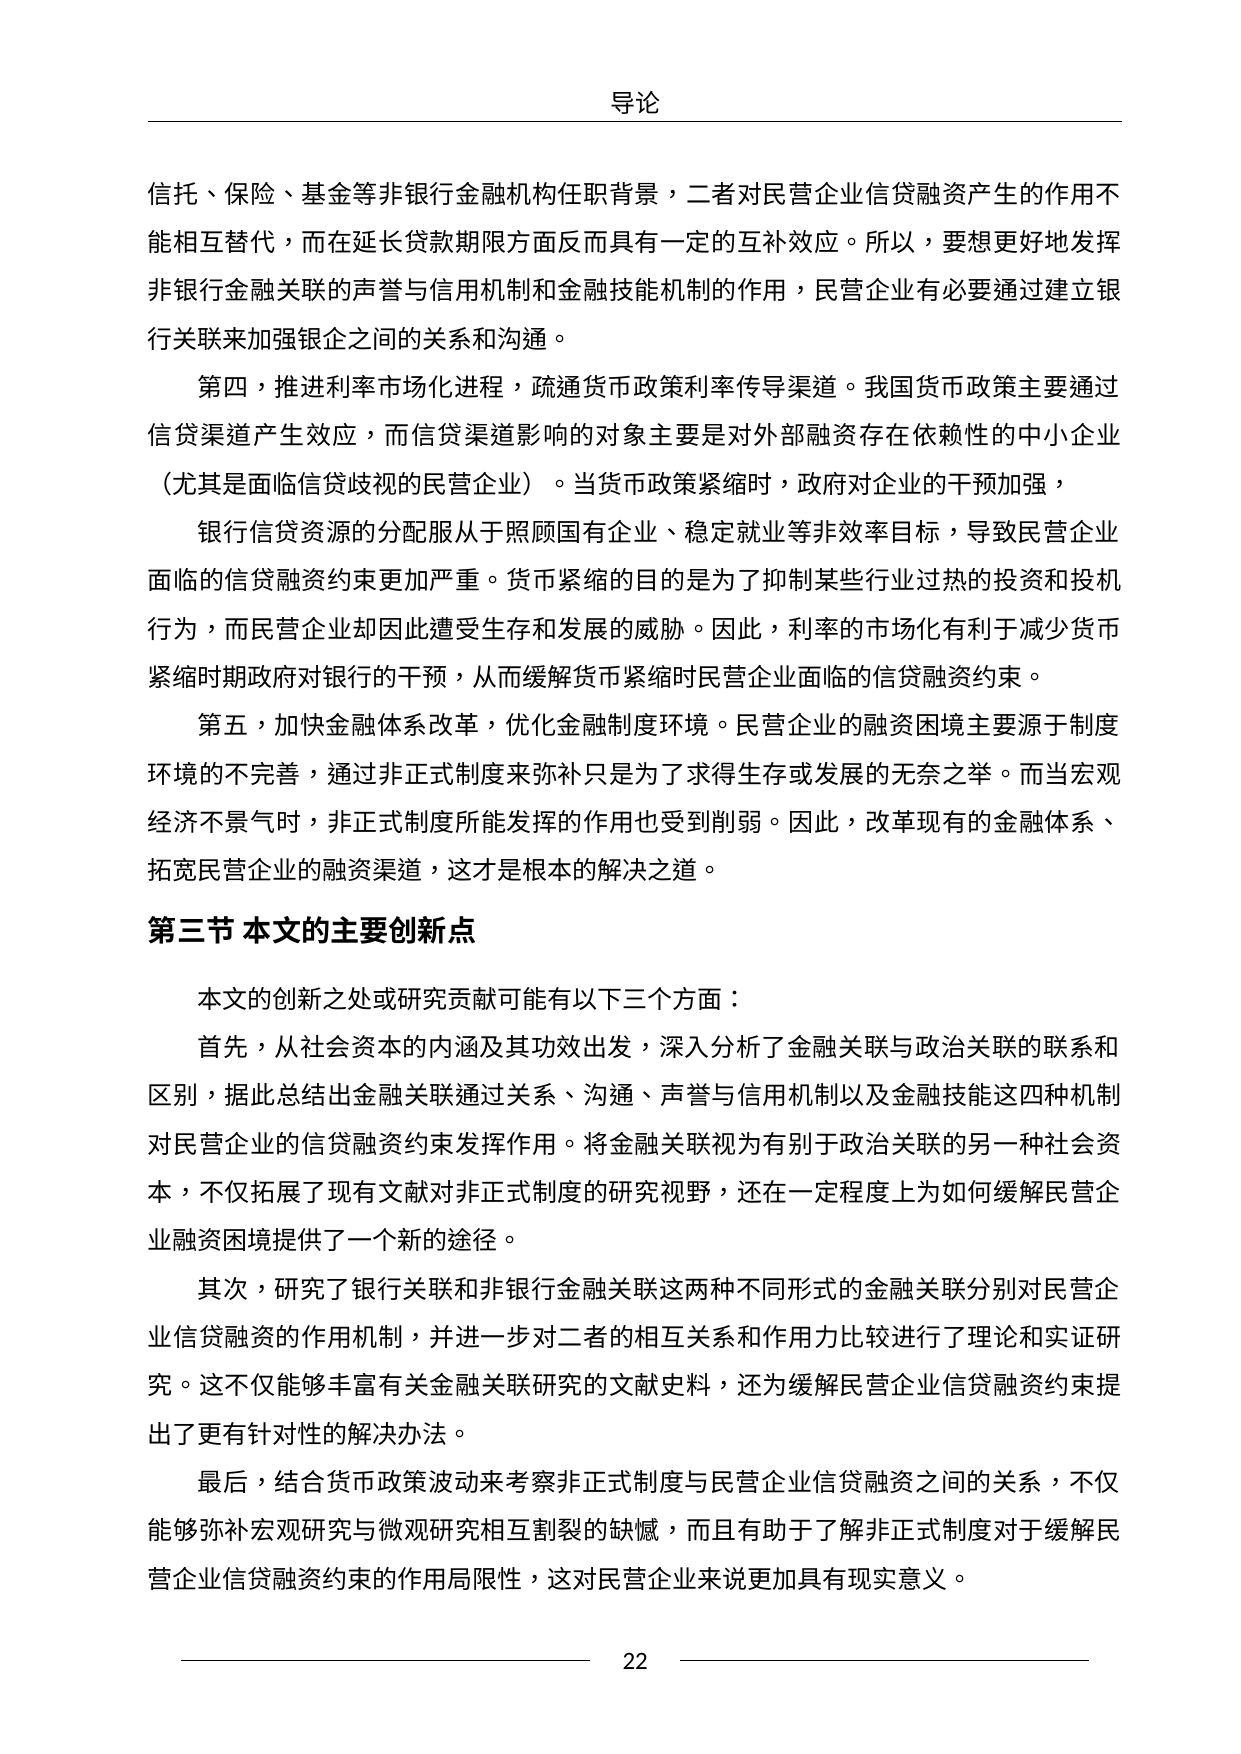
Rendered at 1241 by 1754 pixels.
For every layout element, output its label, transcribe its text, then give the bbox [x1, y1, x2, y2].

text 其次，研究了银行关联和非银行金融关联这两种不同形式的金融关联分别对民营企业信贷融资的作用机制，并进一步对二者的相互关系和作用力比较进行了理论和实证研究。这不仅能够丰富有关金融关联研究的文献史料，还为缓解民营企业信贷融资约束提出了更有针对性的解决办法。 [148, 1256, 1122, 1449]
text 本文的创新之处或研究贡献可能有以下三个方面： [148, 966, 1122, 1014]
text 最后，结合货币政策波动来考察非正式制度与民营企业信贷融资之间的关系，不仅能够弥补宏观研究与微观研究相互割裂的缺憾，而且有助于了解非正式制度对于缓解民营企业信贷融资约束的作用局限性，这对民营企业来说更加具有现实意义。 [148, 1449, 1122, 1594]
text 银行信贷资源的分配服从于照顾国有企业、稳定就业等非效率目标，导致民营企业面临的信贷融资约束更加严重。货币紧缩的目的是为了抑制某些行业过热的投资和投机行为，而民营企业却因此遭受生存和发展的威胁。因此，利率的市场化有利于减少货币紧缩时期政府对银行的干预，从而缓解货币紧缩时民营企业面临的信贷融资约束。 [148, 499, 1122, 693]
subtitle 第三节 本文的主要创新点 [148, 910, 1122, 950]
text 第五，加快金融体系改革，优化金融制度环境。民营企业的融资困境主要源于制度环境的不完善，通过非正式制度来弥补只是为了求得生存或发展的无奈之举。而当宏观经济不景气时，非正式制度所能发挥的作用也受到削弱。因此，改革现有的金融体系、拓宽民营企业的融资渠道，这才是根本的解决之道。 [148, 693, 1122, 886]
text 第四，推进利率市场化进程，疏通货币政策利率传导渠道。我国货币政策主要通过信贷渠道产生效应，而信贷渠道影响的对象主要是对外部融资存在依赖性的中小企业（尤其是面临信贷歧视的民营企业）。当货币政策紧缩时，政府对企业的干预加强， [148, 354, 1122, 499]
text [148, 161, 1122, 354]
text 首先，从社会资本的内涵及其功效出发，深入分析了金融关联与政治关联的联系和区别，据此总结出金融关联通过关系、沟通、声誉与信用机制以及金融技能这四种机制对民营企业的信贷融资约束发挥作用。将金融关联视为有别于政治关联的另一种社会资本，不仅拓展了现有文献对非正式制度的研究视野，还在一定程度上为如何缓解民营企业融资困境提供了一个新的途径。 [148, 1014, 1122, 1256]
